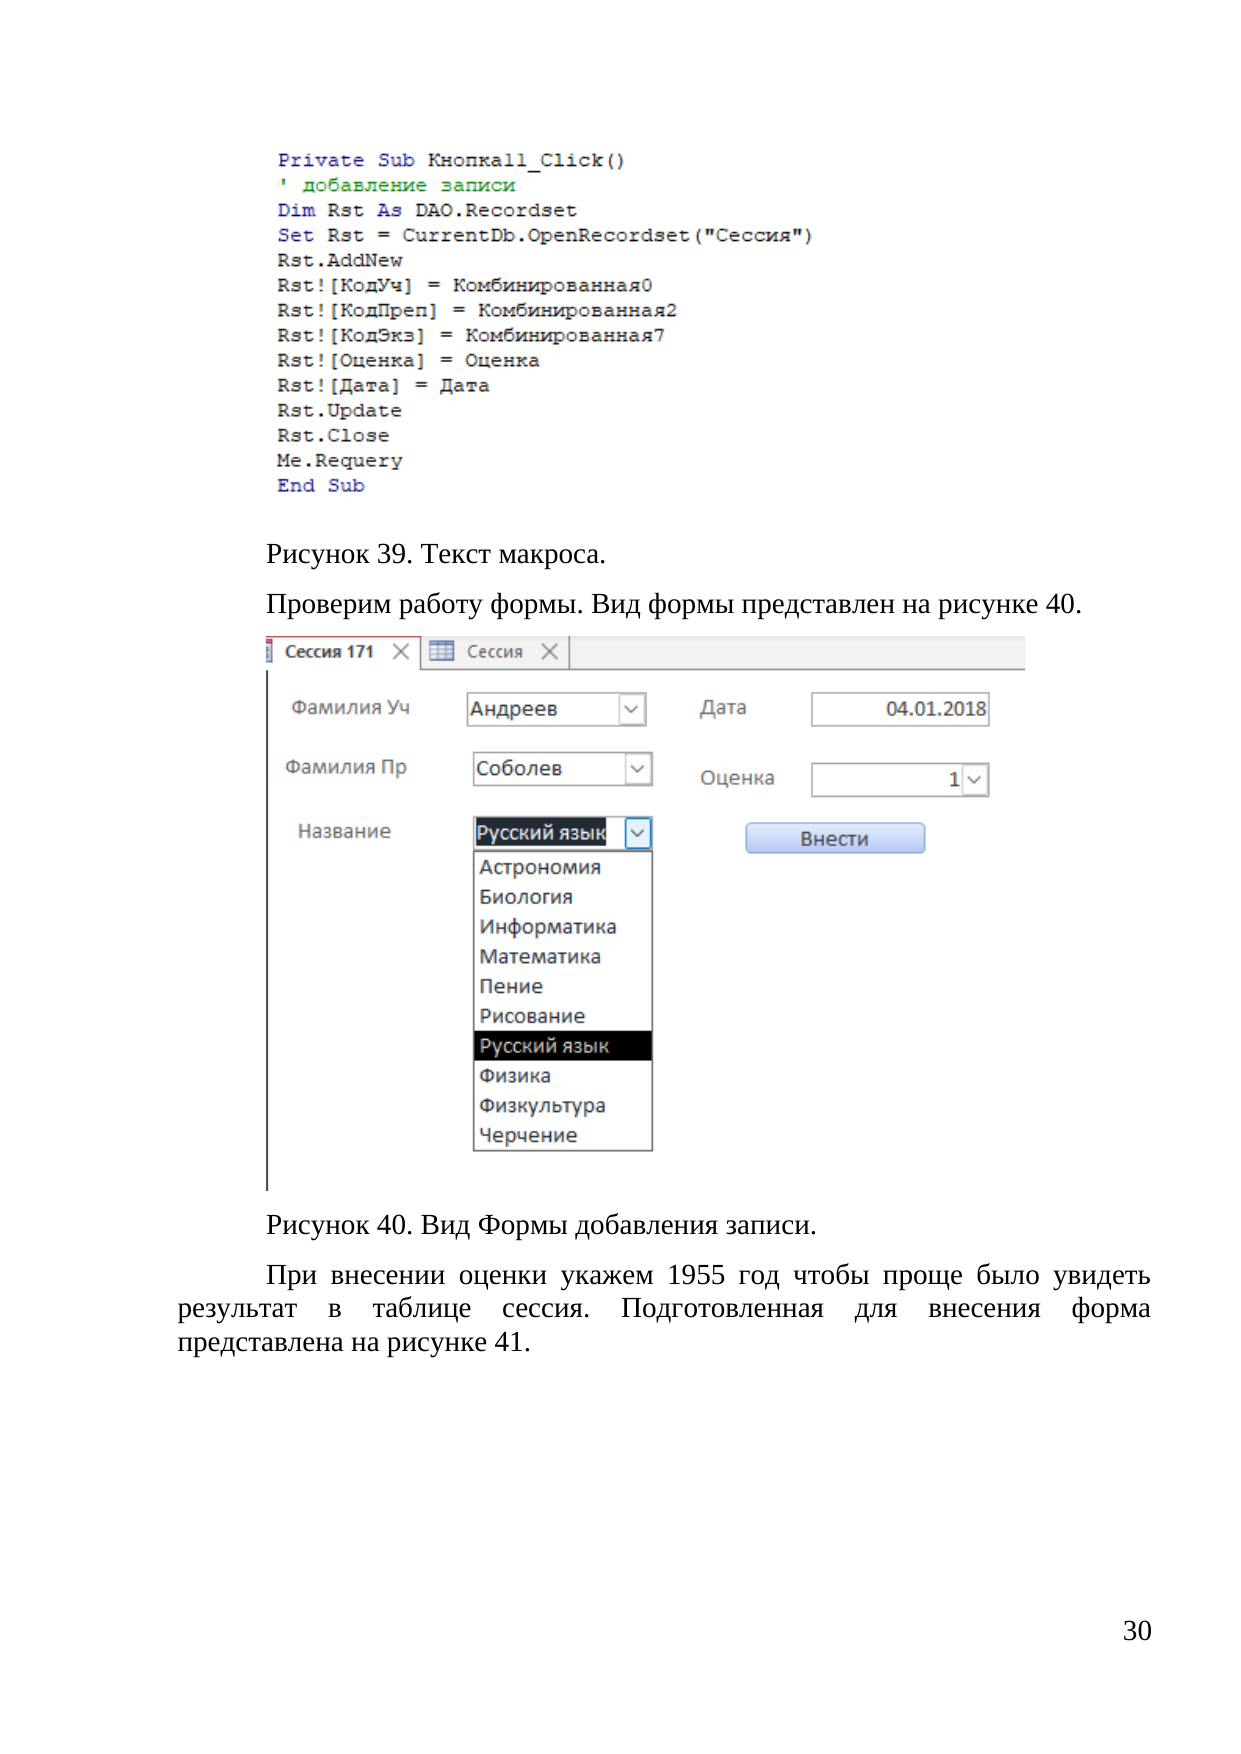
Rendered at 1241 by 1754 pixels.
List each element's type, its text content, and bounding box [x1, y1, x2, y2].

text При внесении оценки укажем 1955 год чтобы проще было увидеть результат в таблице сессия. Подготовленная для внесения форма представлена на рисунке 41. [177, 1257, 1152, 1358]
text Рисунок 40. Вид Формы добавления записи. [177, 1207, 1152, 1240]
text Рисунок 39. Текст макроса. [177, 536, 1152, 570]
text Проверим работу формы. Вид формы представлен на рисунке 40. [177, 587, 1152, 620]
picture [265, 636, 1026, 1191]
picture [265, 118, 857, 520]
